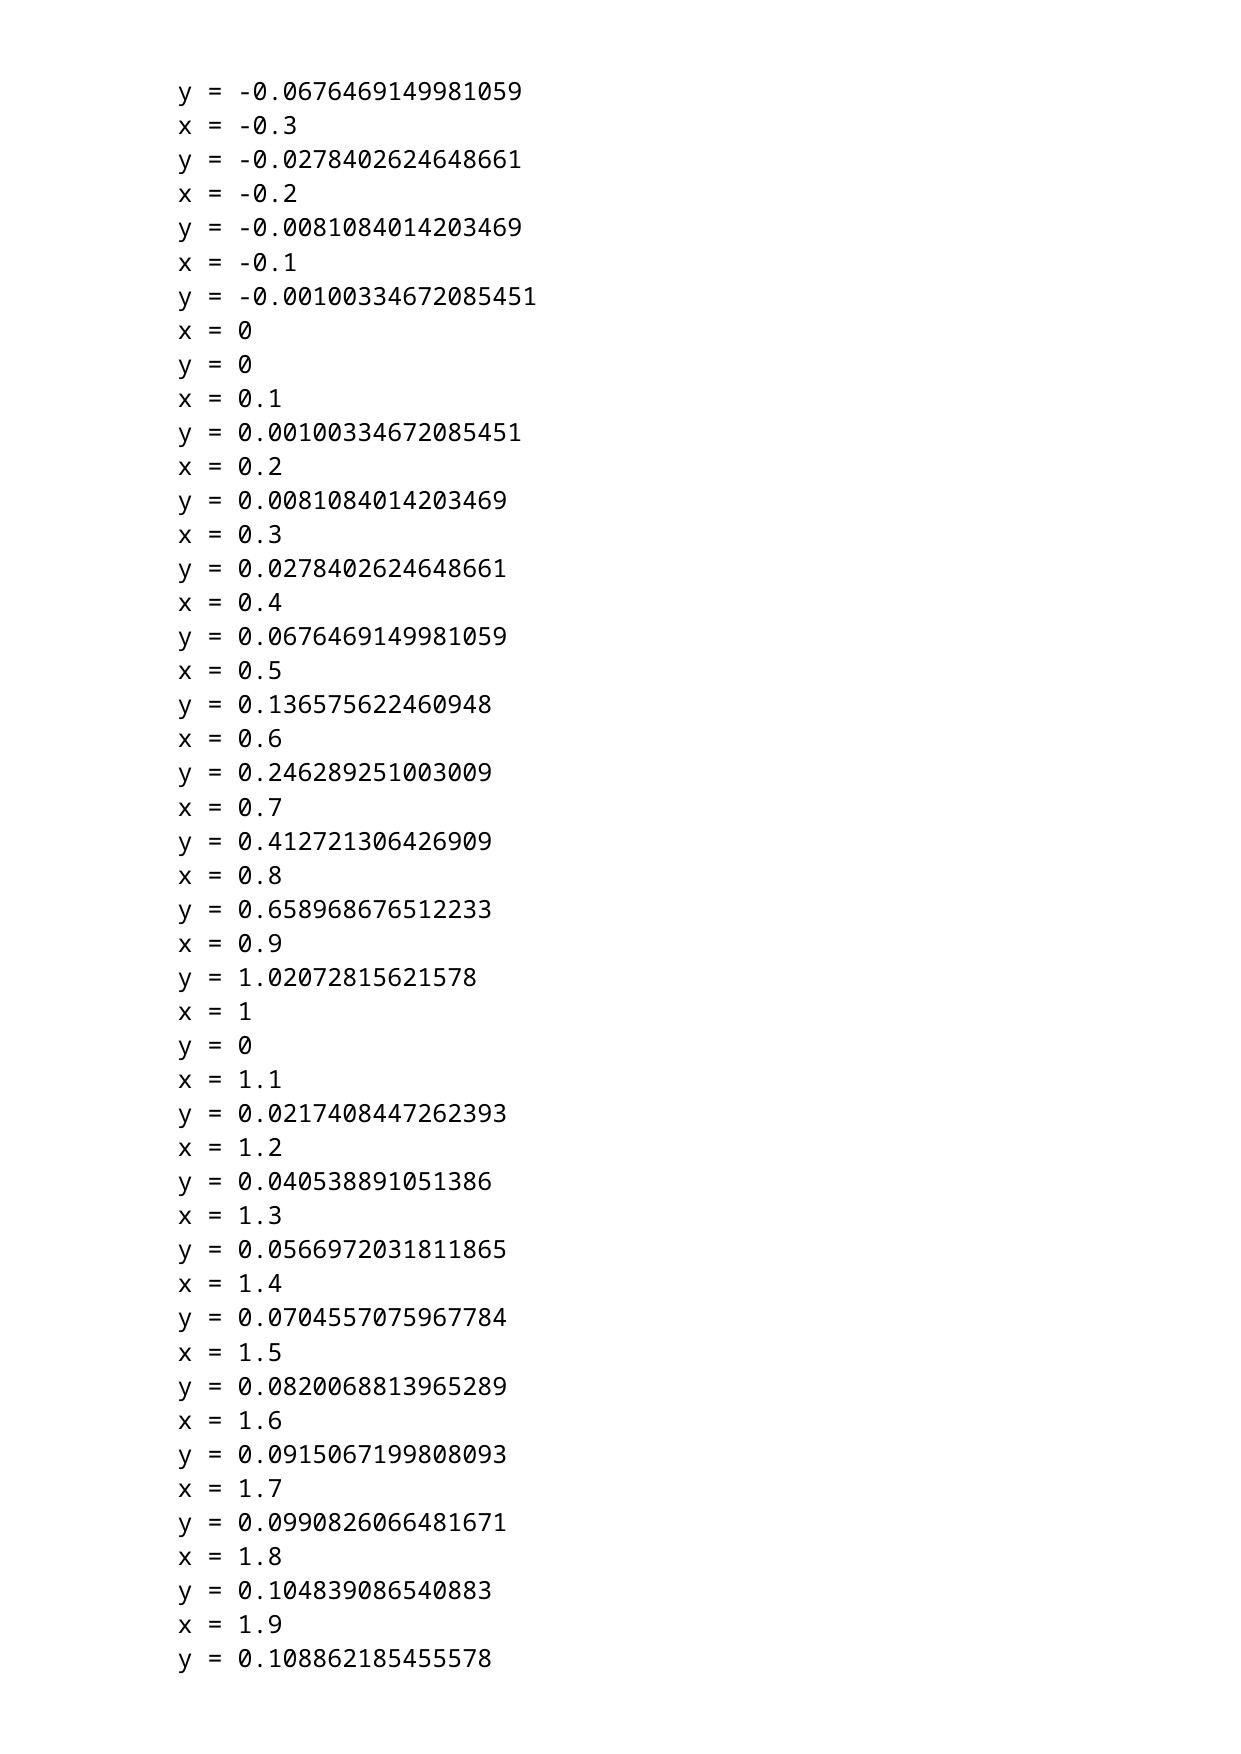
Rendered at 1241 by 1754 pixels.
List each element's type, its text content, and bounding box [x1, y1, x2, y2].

text y = 0 [177, 1028, 1152, 1062]
text y = 0.658968676512233 [177, 891, 1152, 925]
text x = 0.6 [177, 721, 1152, 755]
text y = 0.0676469149981059 [177, 619, 1152, 653]
text y = 0.0820068813965289 [177, 1368, 1152, 1402]
text y = 0.0704557075967784 [177, 1300, 1152, 1334]
text x = 0.7 [177, 789, 1152, 823]
text x = 0.4 [177, 585, 1152, 619]
text y = -0.0081084014203469 [177, 210, 1152, 244]
text y = 0.0990826066481671 [177, 1504, 1152, 1538]
text x = -0.1 [177, 244, 1152, 278]
text y = 0.00100334672085451 [177, 414, 1152, 448]
text y = 0.136575622460948 [177, 687, 1152, 721]
text x = 1.7 [177, 1470, 1152, 1504]
text y = -0.0278402624648661 [177, 142, 1152, 176]
text y = 0.108862185455578 [177, 1641, 1152, 1675]
text y = 0.246289251003009 [177, 755, 1152, 789]
text x = 1.2 [177, 1130, 1152, 1164]
text y = 0.040538891051386 [177, 1164, 1152, 1198]
text y = 0.104839086540883 [177, 1573, 1152, 1607]
text x = 1.1 [177, 1062, 1152, 1096]
text y = 0.0915067199808093 [177, 1436, 1152, 1470]
text x = 0.3 [177, 517, 1152, 551]
text y = 0.0566972031811865 [177, 1232, 1152, 1266]
text y = 0.0278402624648661 [177, 551, 1152, 585]
text x = 1.5 [177, 1334, 1152, 1368]
text y = 1.02072815621578 [177, 959, 1152, 993]
text x = 0.1 [177, 380, 1152, 414]
text x = 0.2 [177, 448, 1152, 483]
text x = 0.5 [177, 653, 1152, 687]
text x = -0.3 [177, 108, 1152, 142]
text x = 1.9 [177, 1607, 1152, 1641]
text x = 1.4 [177, 1266, 1152, 1300]
text x = 0 [177, 312, 1152, 346]
text x = 0.9 [177, 925, 1152, 959]
text y = -0.0676469149981059 [177, 74, 1152, 108]
text x = 1.8 [177, 1538, 1152, 1573]
text y = -0.00100334672085451 [177, 278, 1152, 312]
text x = 1 [177, 993, 1152, 1028]
text x = 1.3 [177, 1198, 1152, 1232]
text x = -0.2 [177, 176, 1152, 210]
text x = 0.8 [177, 857, 1152, 891]
text y = 0.0217408447262393 [177, 1096, 1152, 1130]
text y = 0 [177, 346, 1152, 380]
text y = 0.0081084014203469 [177, 483, 1152, 517]
text y = 0.412721306426909 [177, 823, 1152, 857]
text x = 1.6 [177, 1402, 1152, 1436]
